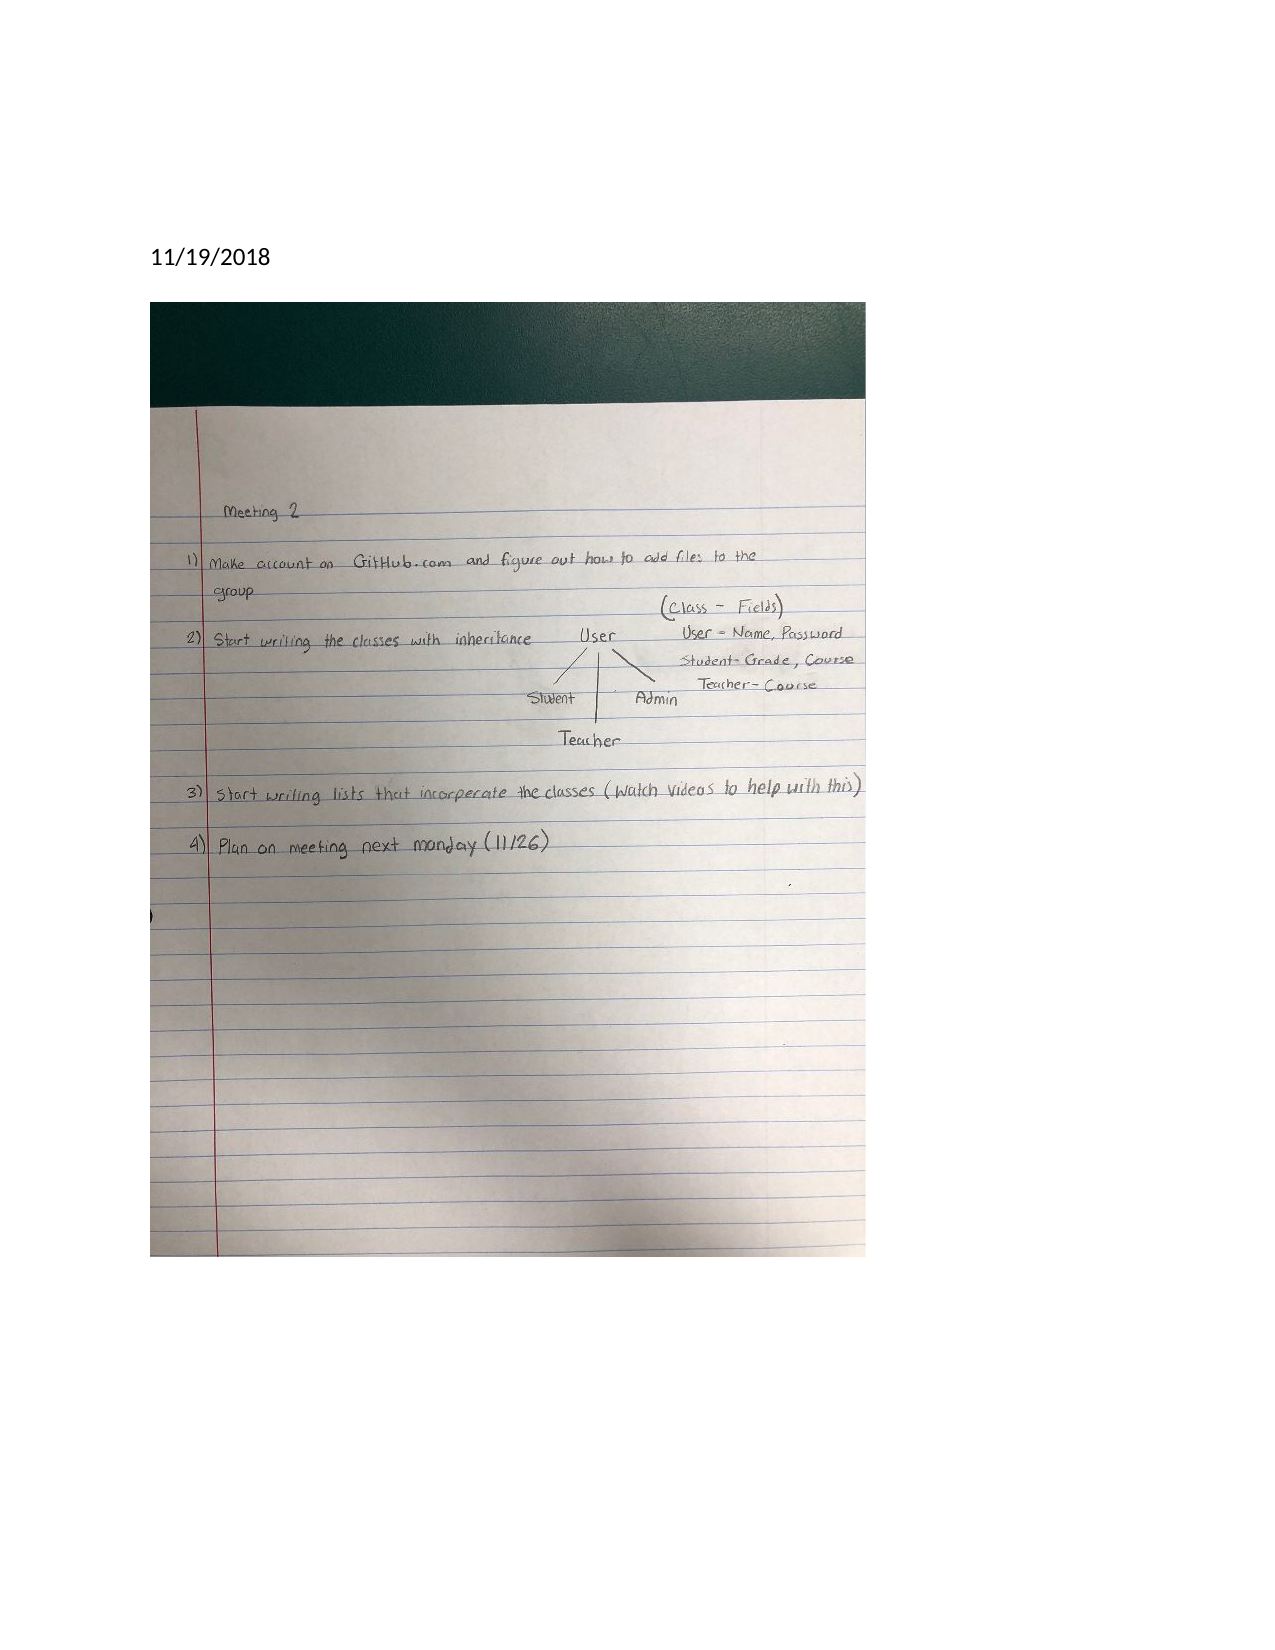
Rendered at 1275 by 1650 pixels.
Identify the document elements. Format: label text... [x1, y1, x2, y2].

text 11/19/2018 [150, 242, 1125, 272]
picture [150, 302, 866, 1257]
